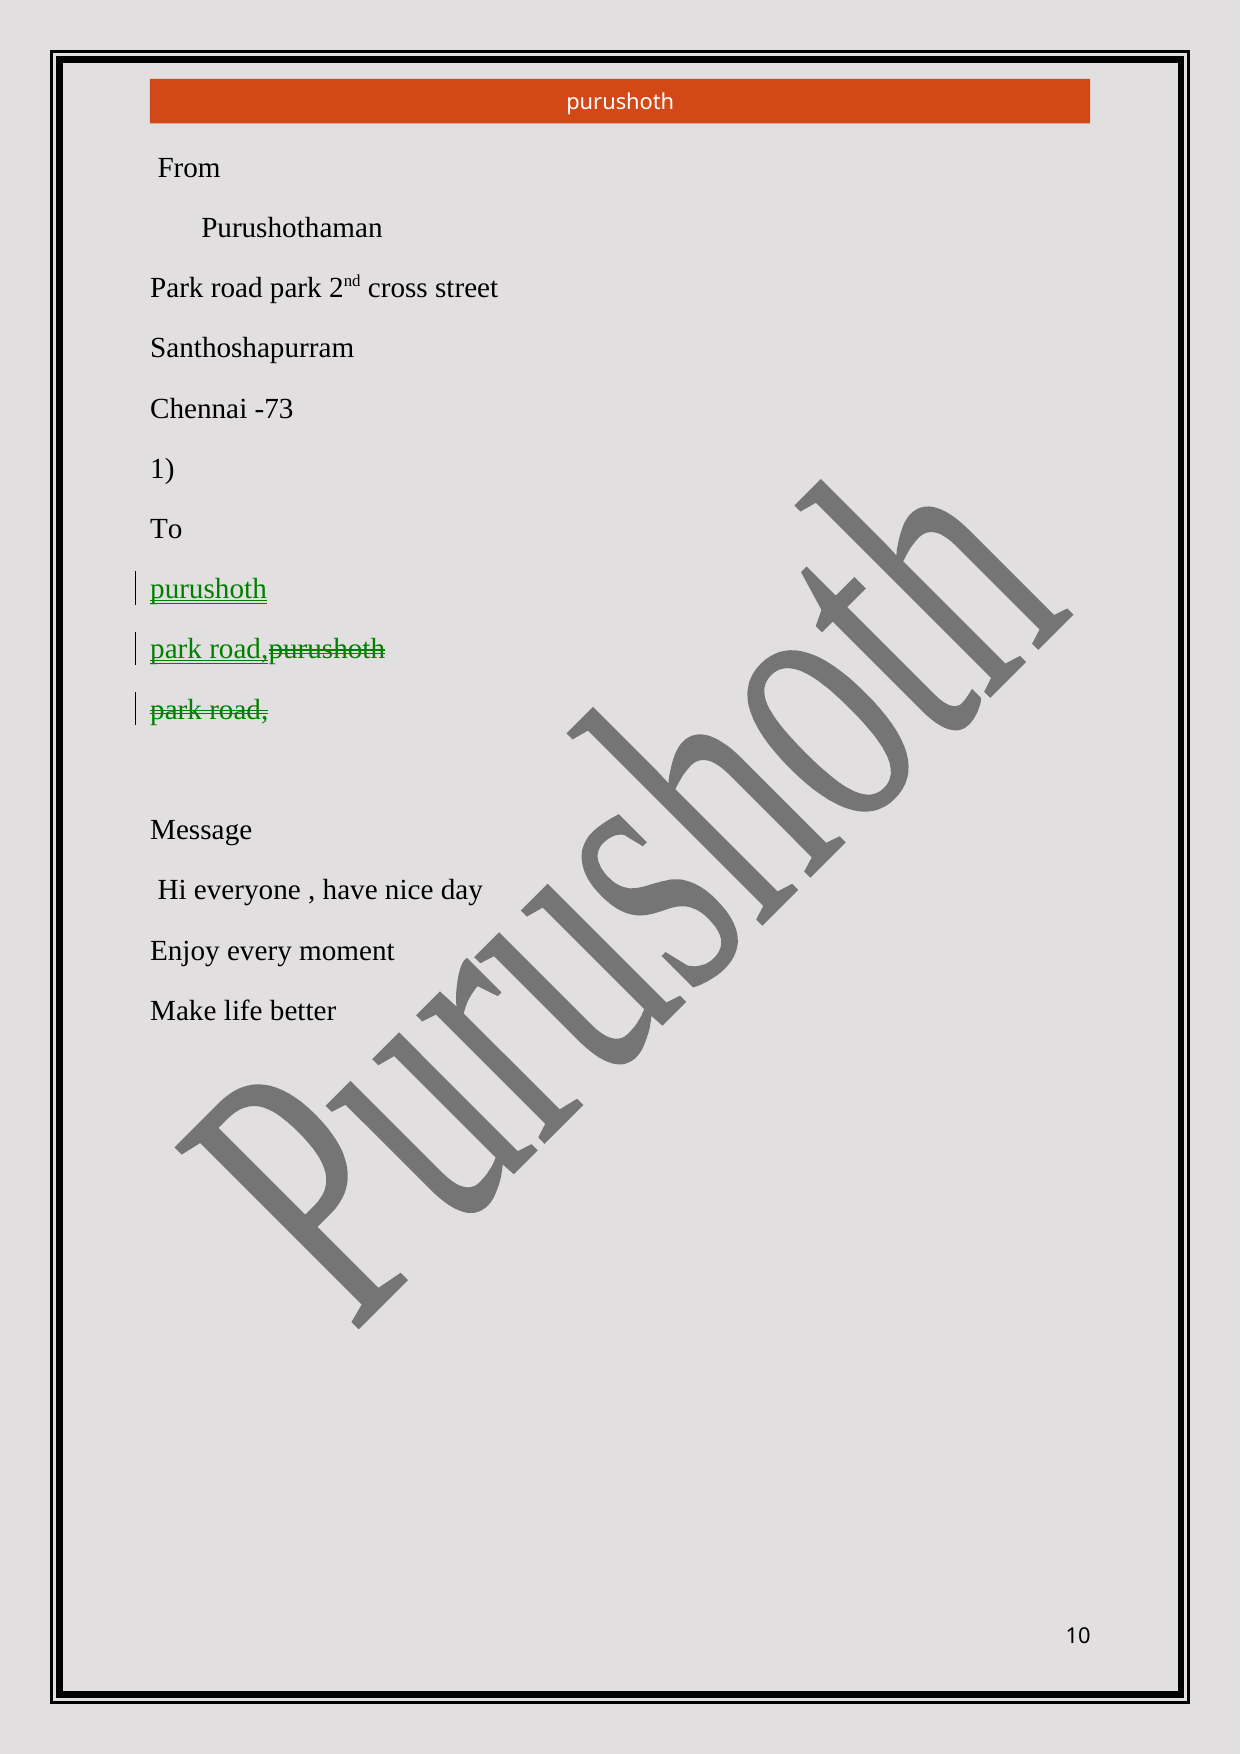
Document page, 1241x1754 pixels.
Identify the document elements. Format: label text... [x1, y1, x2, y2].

text Chennai -73 [150, 391, 1090, 424]
text Enjoy every moment [150, 933, 1090, 966]
text Park road park 2nd cross street [150, 270, 1090, 304]
text Purushothaman [150, 210, 1090, 244]
text From [150, 150, 1090, 183]
text Hi everyone , have nice day [150, 872, 1090, 906]
text Santhoshapurram [150, 331, 1090, 364]
text To [150, 511, 1090, 545]
text Make life better [150, 993, 1090, 1026]
text Message [150, 812, 1090, 846]
